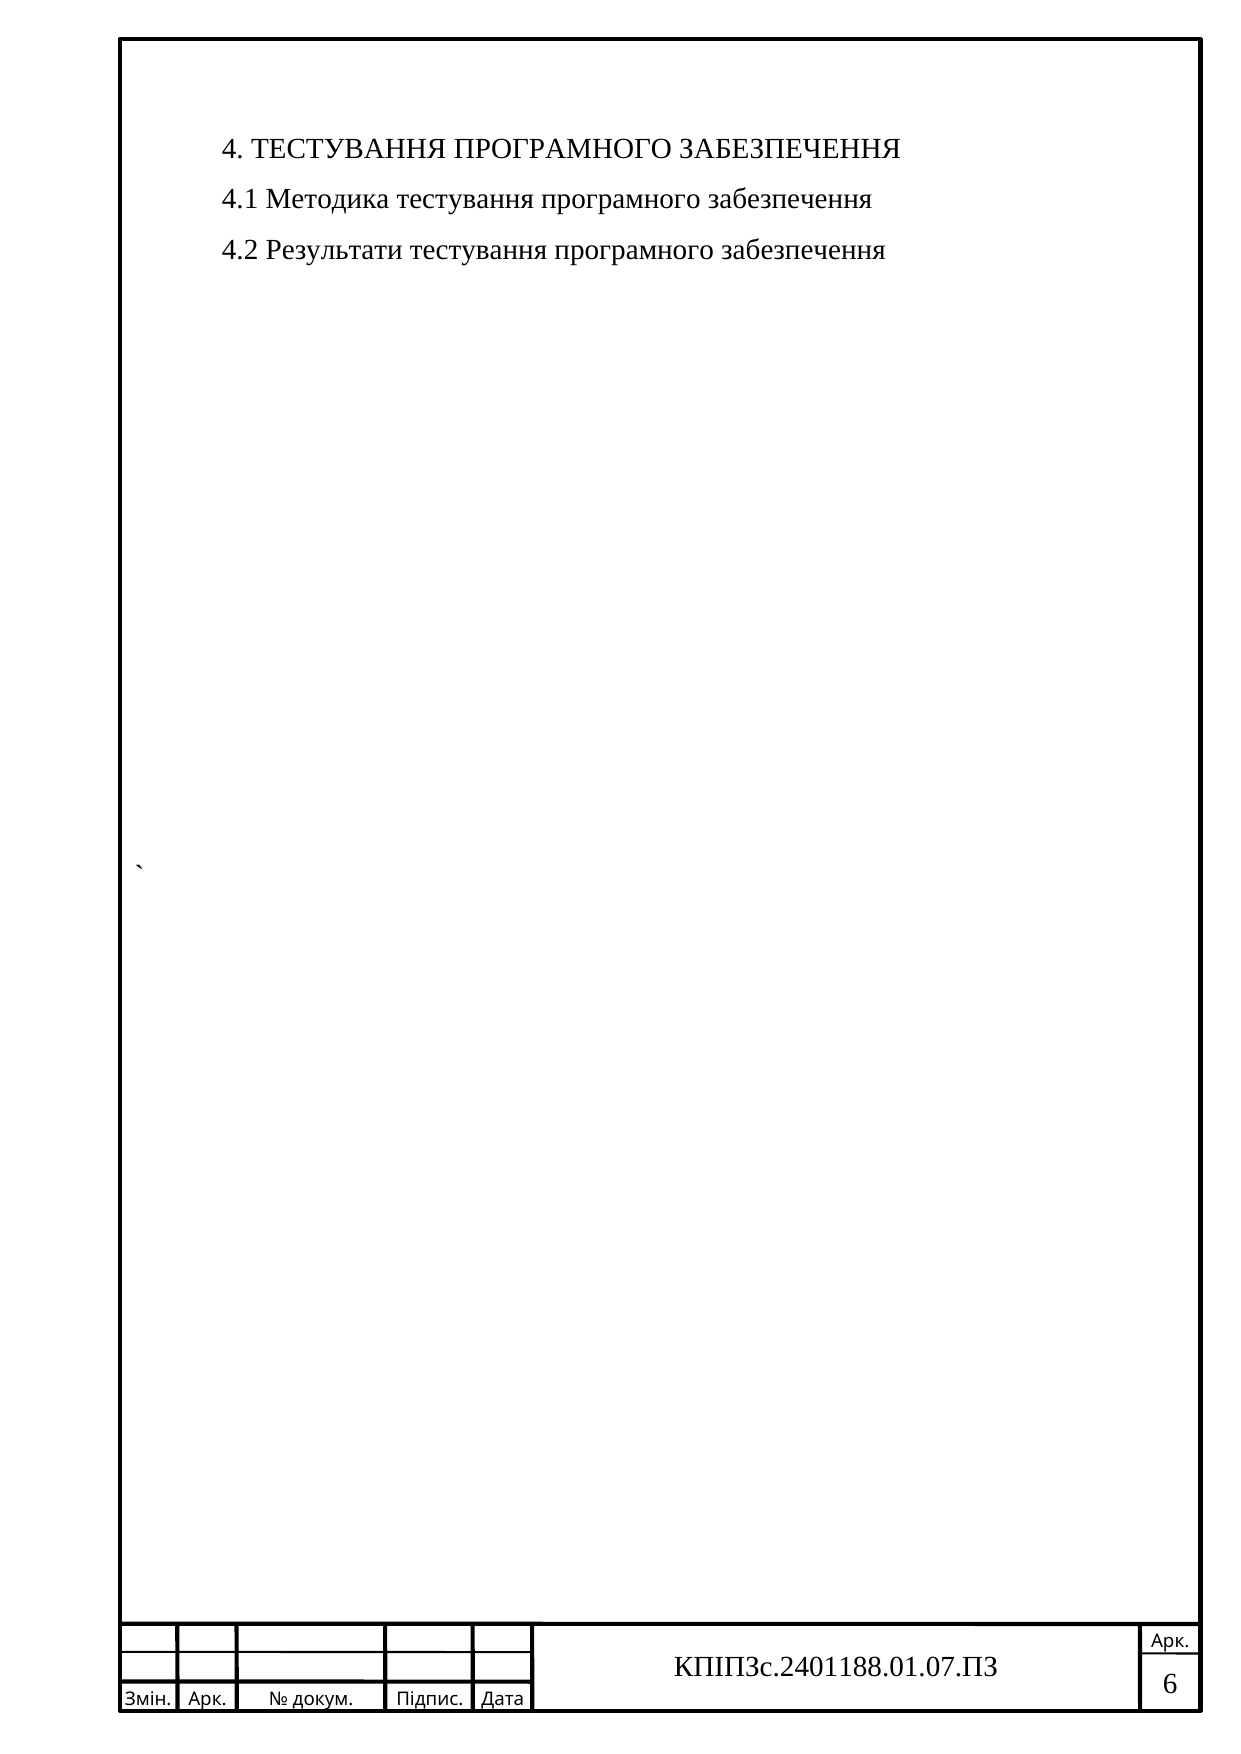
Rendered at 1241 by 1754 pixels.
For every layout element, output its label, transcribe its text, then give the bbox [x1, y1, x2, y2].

text 4.2 Результати тестування програмного забезпечення [148, 232, 1166, 265]
text 4. ТЕСТУВАННЯ ПРОГРАМНОГО ЗАБЕЗПЕЧЕННЯ [148, 131, 1166, 165]
text 4.1 Методика тестування програмного забезпечення [148, 181, 1166, 215]
